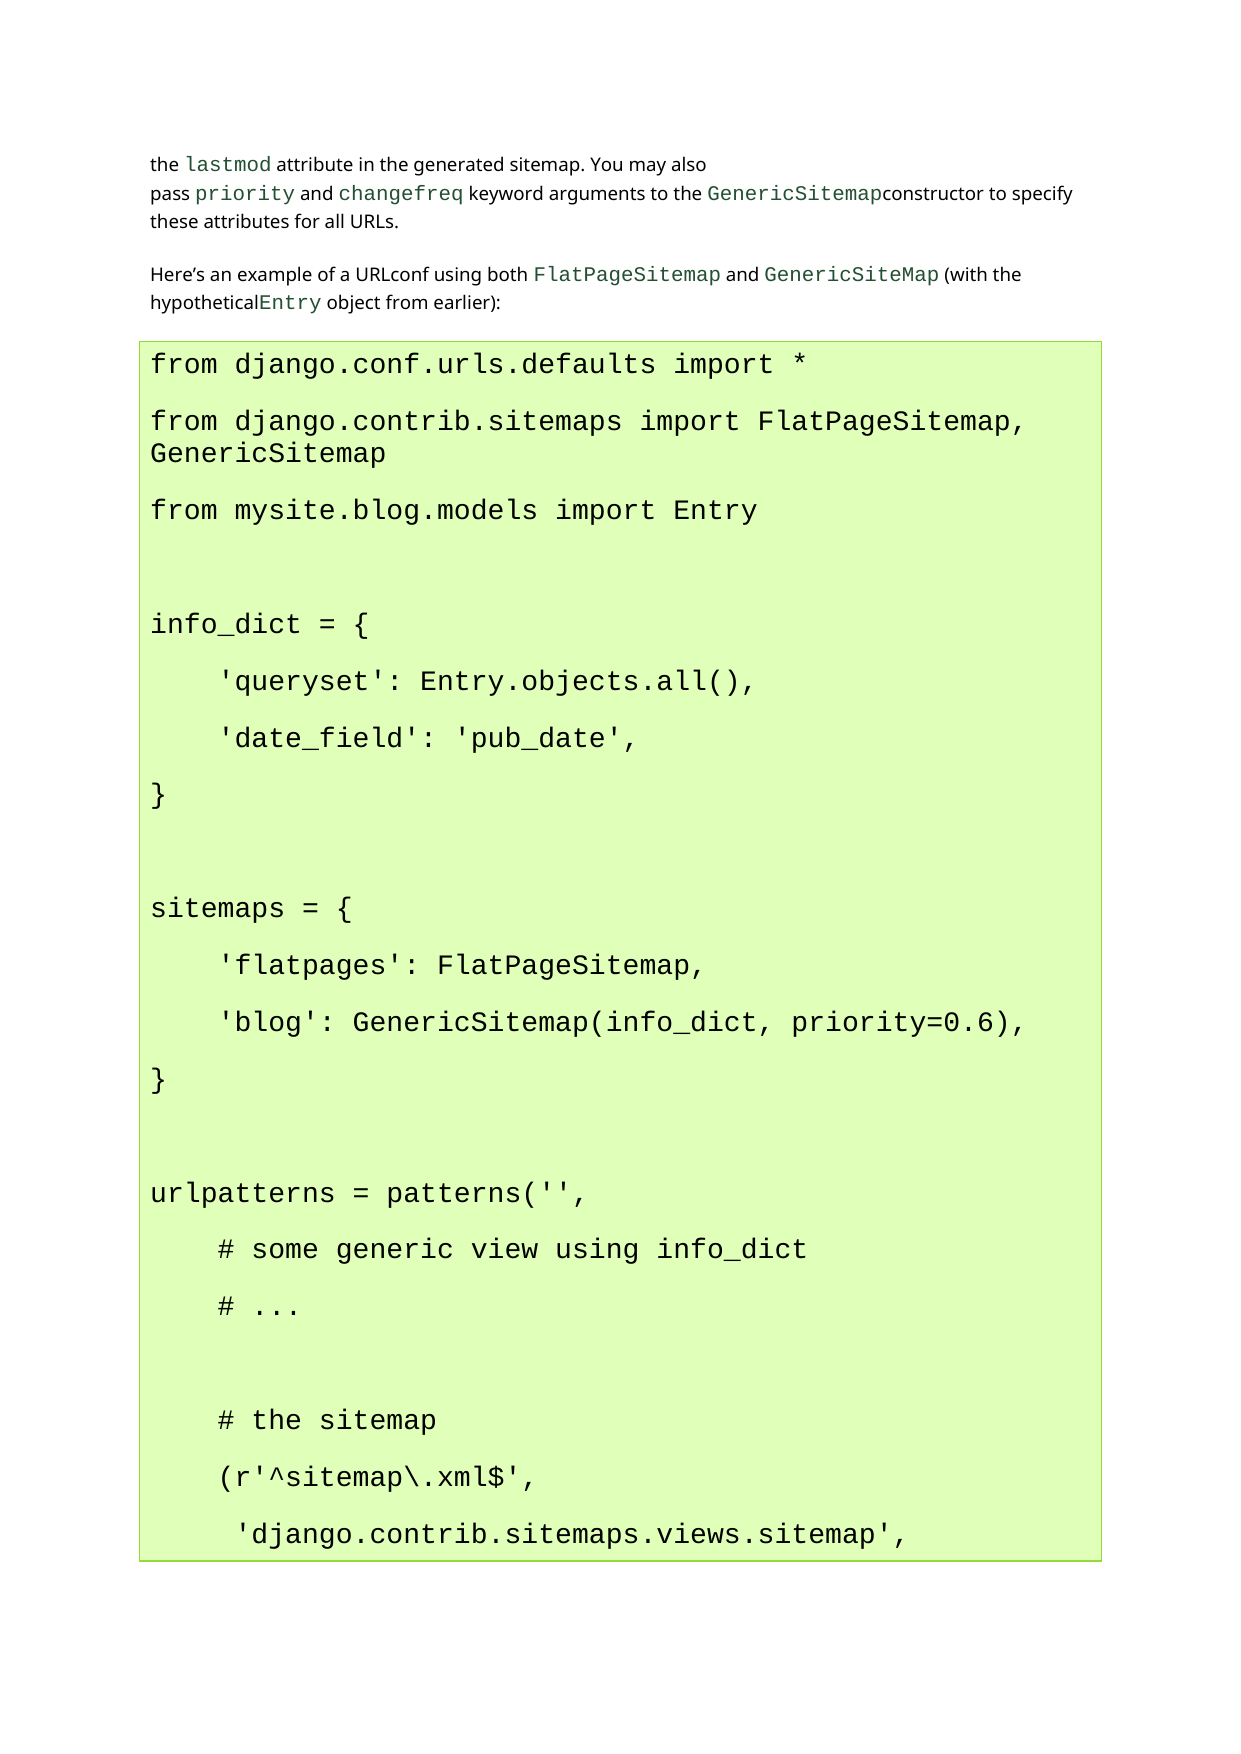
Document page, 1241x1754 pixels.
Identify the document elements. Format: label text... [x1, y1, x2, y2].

text from mysite.blog.models import Entry [140, 486, 1101, 528]
text (r'^sitemap\.xml$', [140, 1453, 1101, 1495]
text # ... [140, 1282, 1101, 1324]
text Here’s an example of a URLconf using both FlatPageSitemap and GenericSiteMap (with the hypotheticalEntry object from earlier): [150, 259, 1090, 316]
text 'django.contrib.sitemaps.views.sitemap', [140, 1510, 1101, 1560]
text 'date_field': 'pub_date', [140, 714, 1101, 756]
text # the sitemap [140, 1396, 1101, 1438]
text info_dict = { [140, 600, 1101, 642]
text sitemaps = { [140, 884, 1101, 926]
text 'queryset': Entry.objects.all(), [140, 657, 1101, 699]
text urlpatterns = patterns('', [140, 1169, 1101, 1211]
text } [140, 771, 1101, 812]
text # some generic view using info_dict [140, 1226, 1101, 1267]
text 'flatpages': FlatPageSitemap, [140, 941, 1101, 983]
text from django.contrib.sitemaps import FlatPageSitemap, GenericSitemap [140, 397, 1101, 471]
text } [140, 1055, 1101, 1097]
text from django.conf.urls.defaults import * [140, 342, 1101, 382]
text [150, 150, 1090, 234]
text 'blog': GenericSitemap(info_dict, priority=0.6), [140, 998, 1101, 1040]
